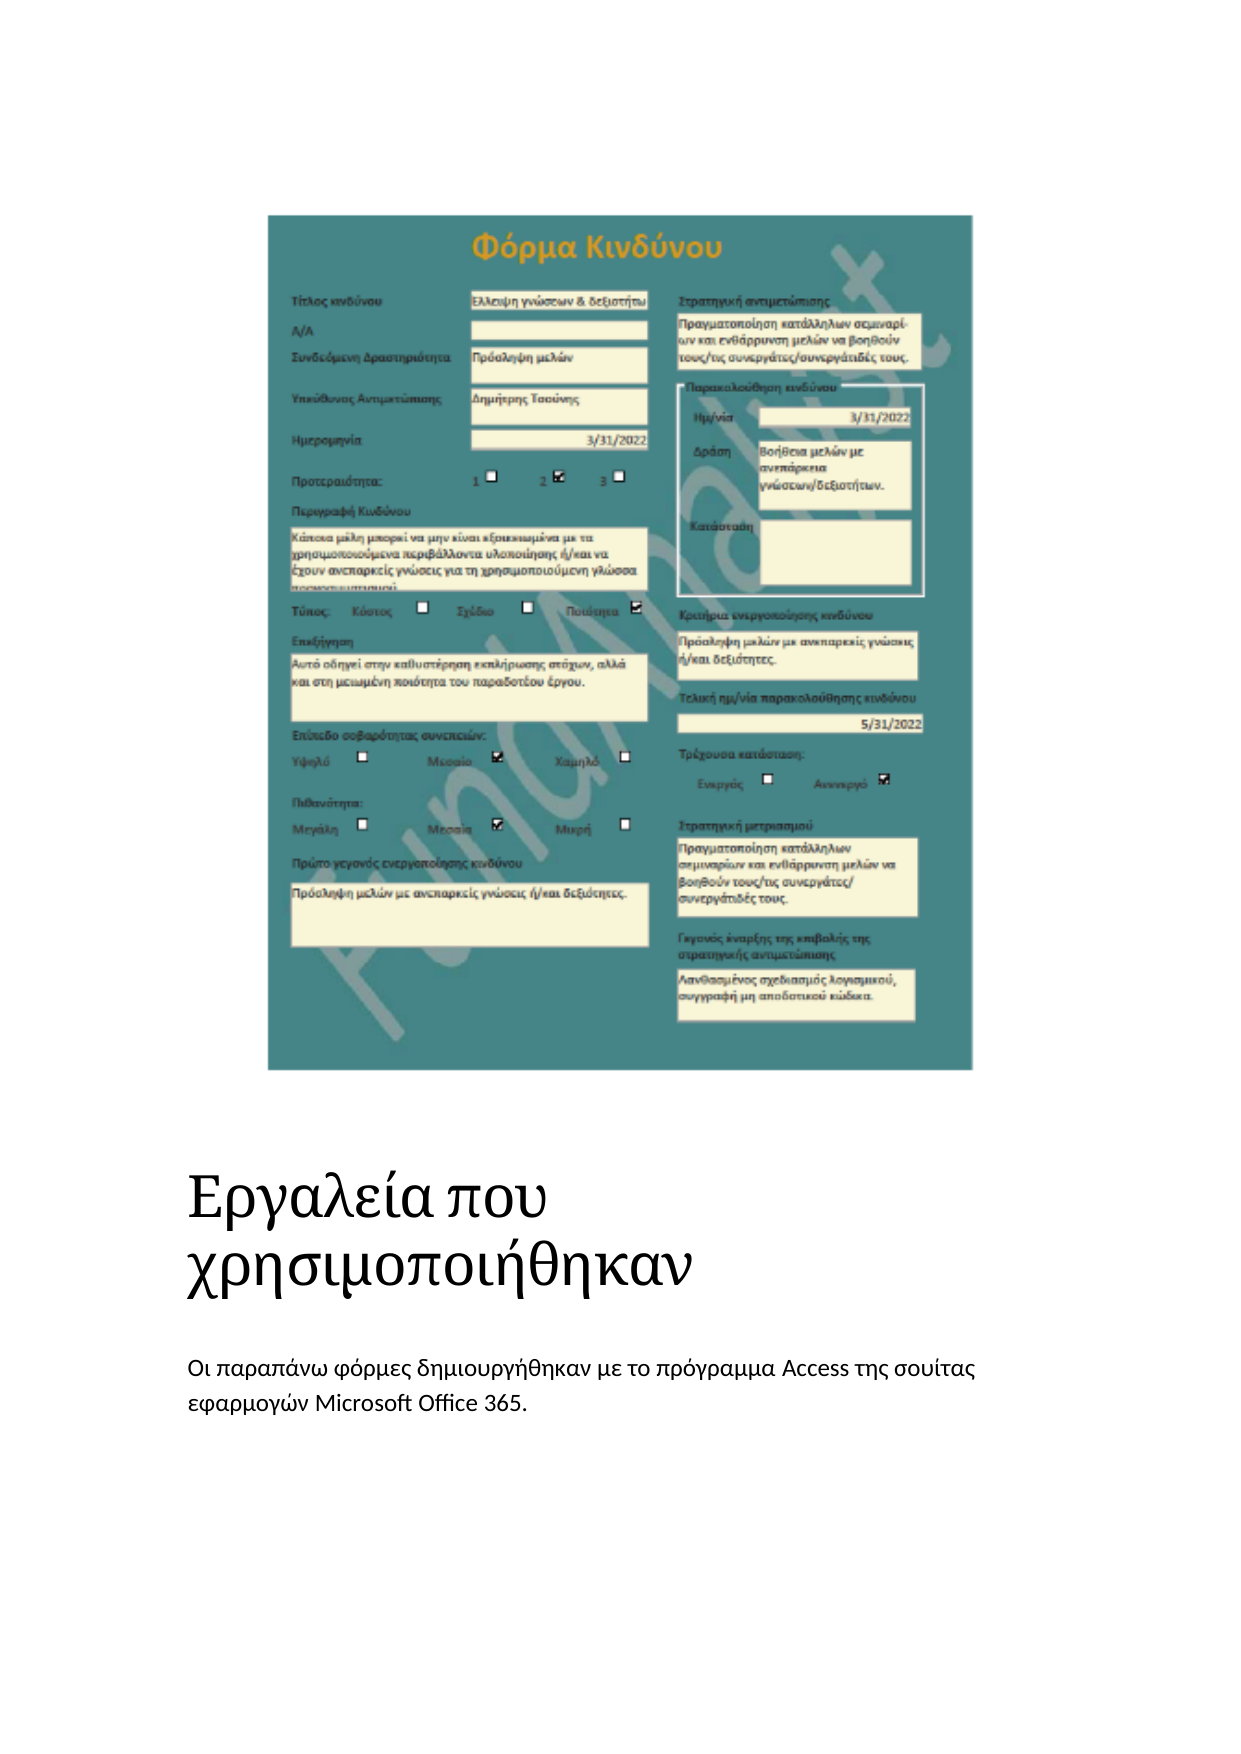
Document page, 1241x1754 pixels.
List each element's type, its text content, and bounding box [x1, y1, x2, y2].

title Εργαλεία που χρησιμοποιήθηκαν [187, 1165, 1053, 1299]
text Οι παραπάνω φόρμες δημιουργήθηκαν με το πρόγραμμα Access της σουίτας εφαρμογών Microsoft Office 365. [187, 1352, 1053, 1418]
